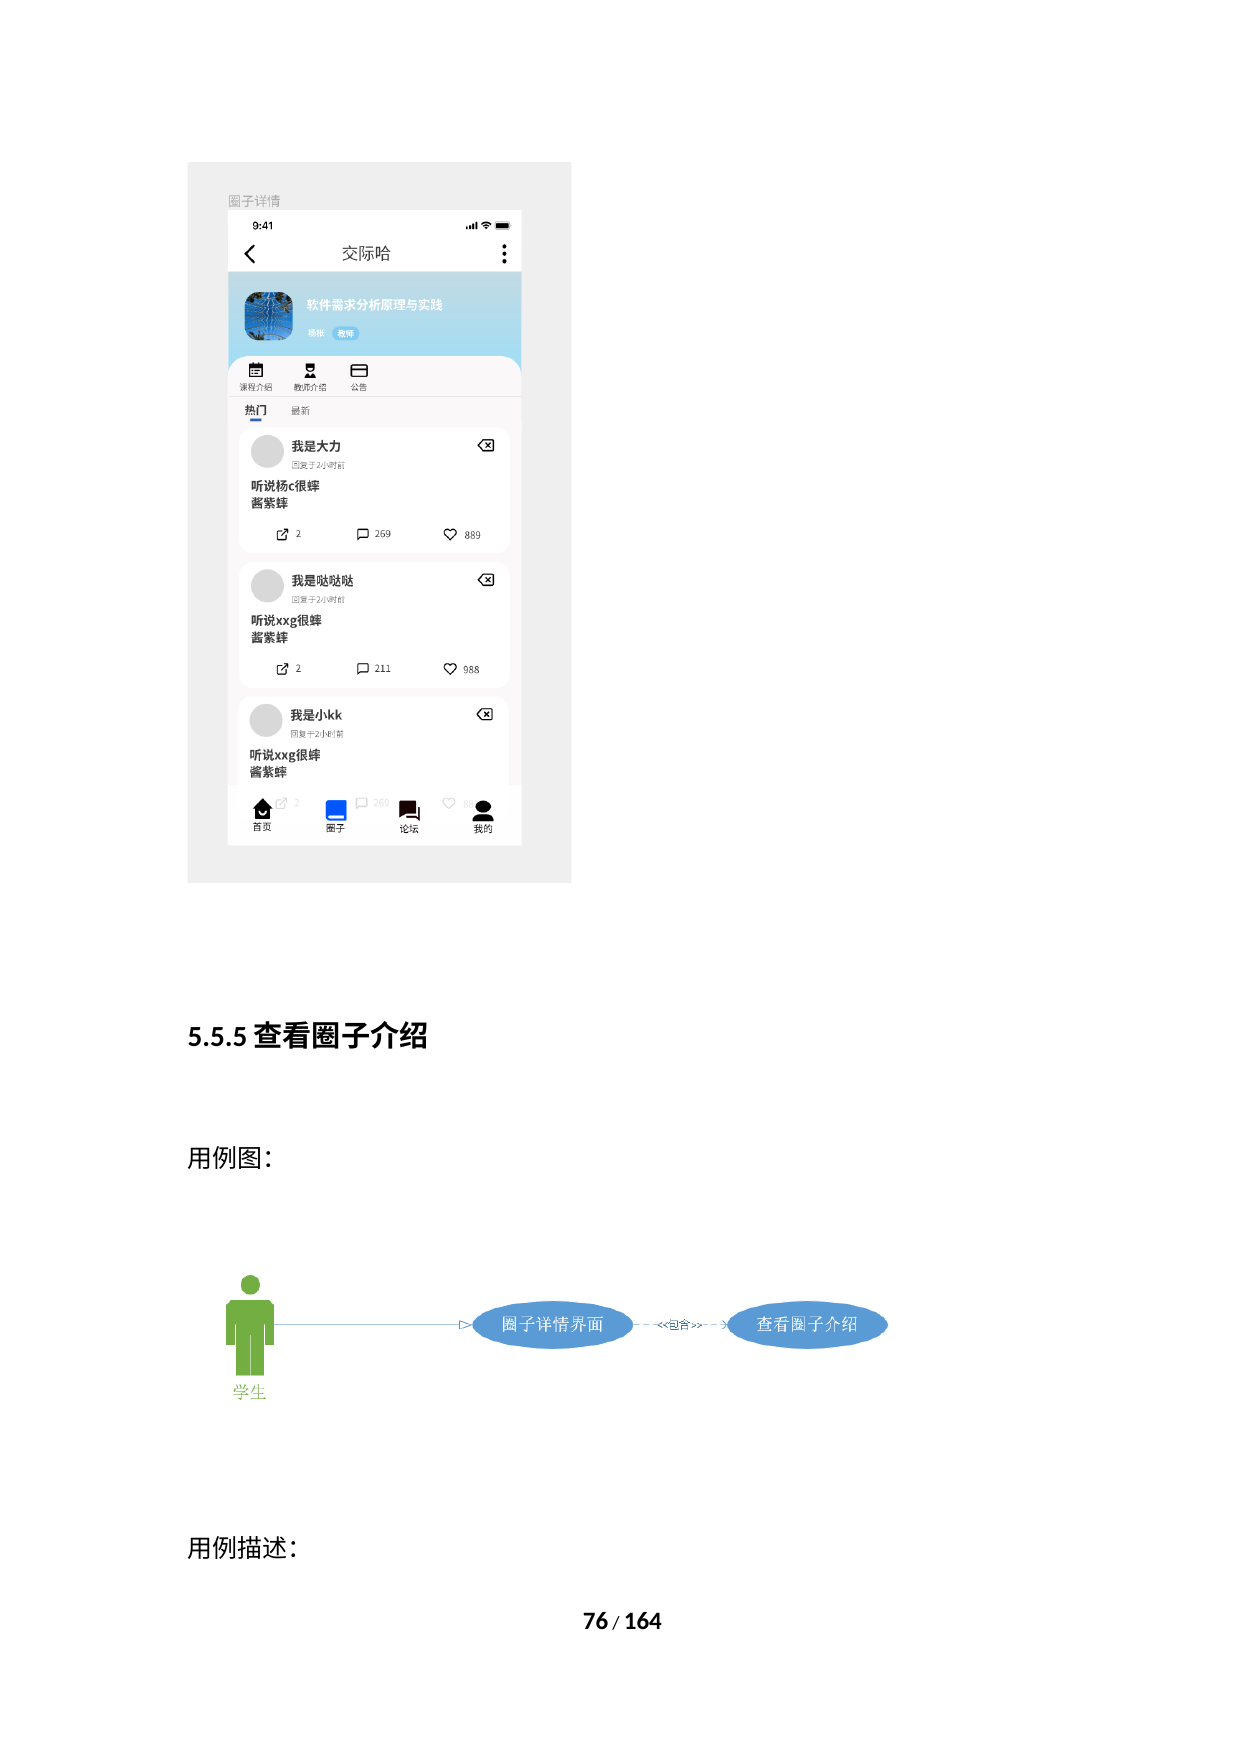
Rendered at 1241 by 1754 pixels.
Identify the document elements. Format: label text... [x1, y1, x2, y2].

subtitle 5.5.5查看圈子介绍 [187, 1002, 1053, 1067]
picture [187, 1189, 1053, 1477]
text 用例图： [187, 1124, 1053, 1189]
text 用例描述： [187, 1514, 1053, 1579]
picture [187, 162, 572, 883]
